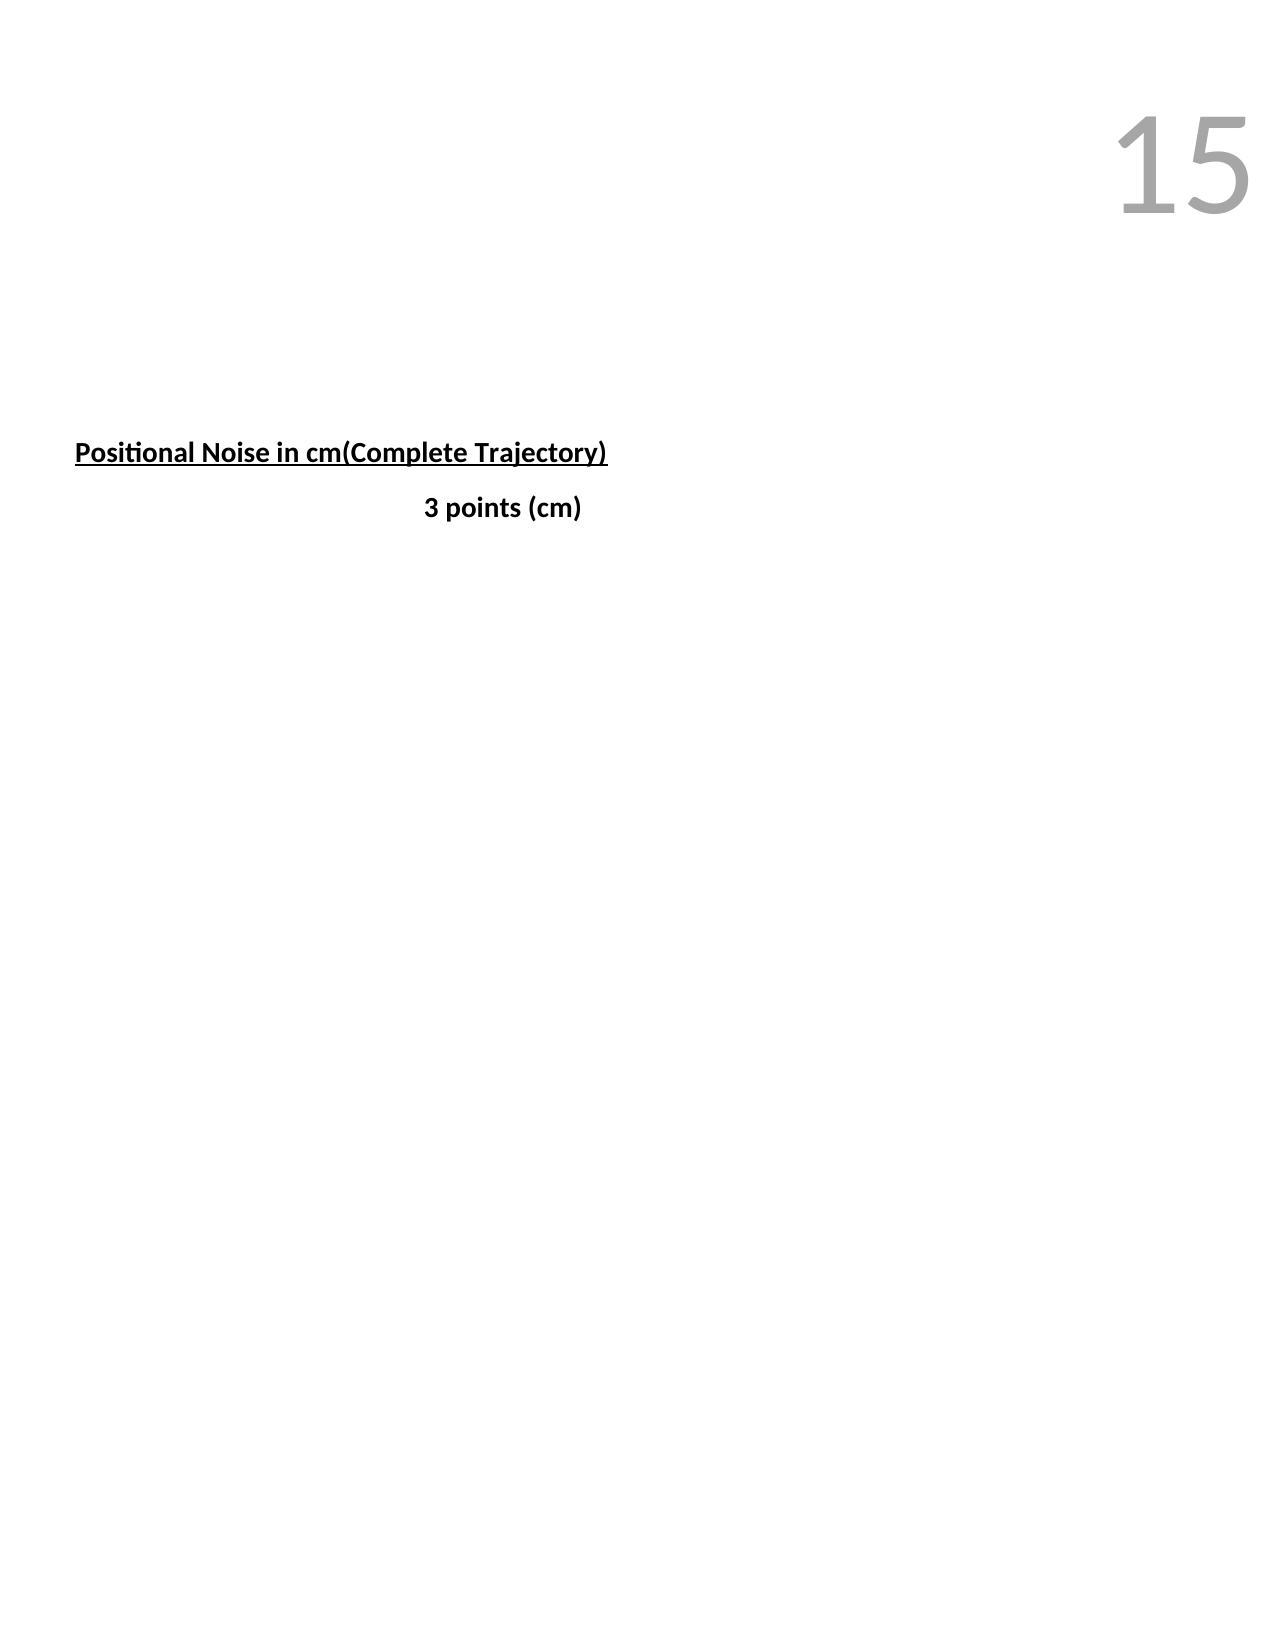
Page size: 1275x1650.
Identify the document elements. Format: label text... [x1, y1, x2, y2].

text 3 points (cm) [75, 489, 1200, 524]
text Positional Noise in cm(Complete Trajectory) [75, 434, 1200, 469]
